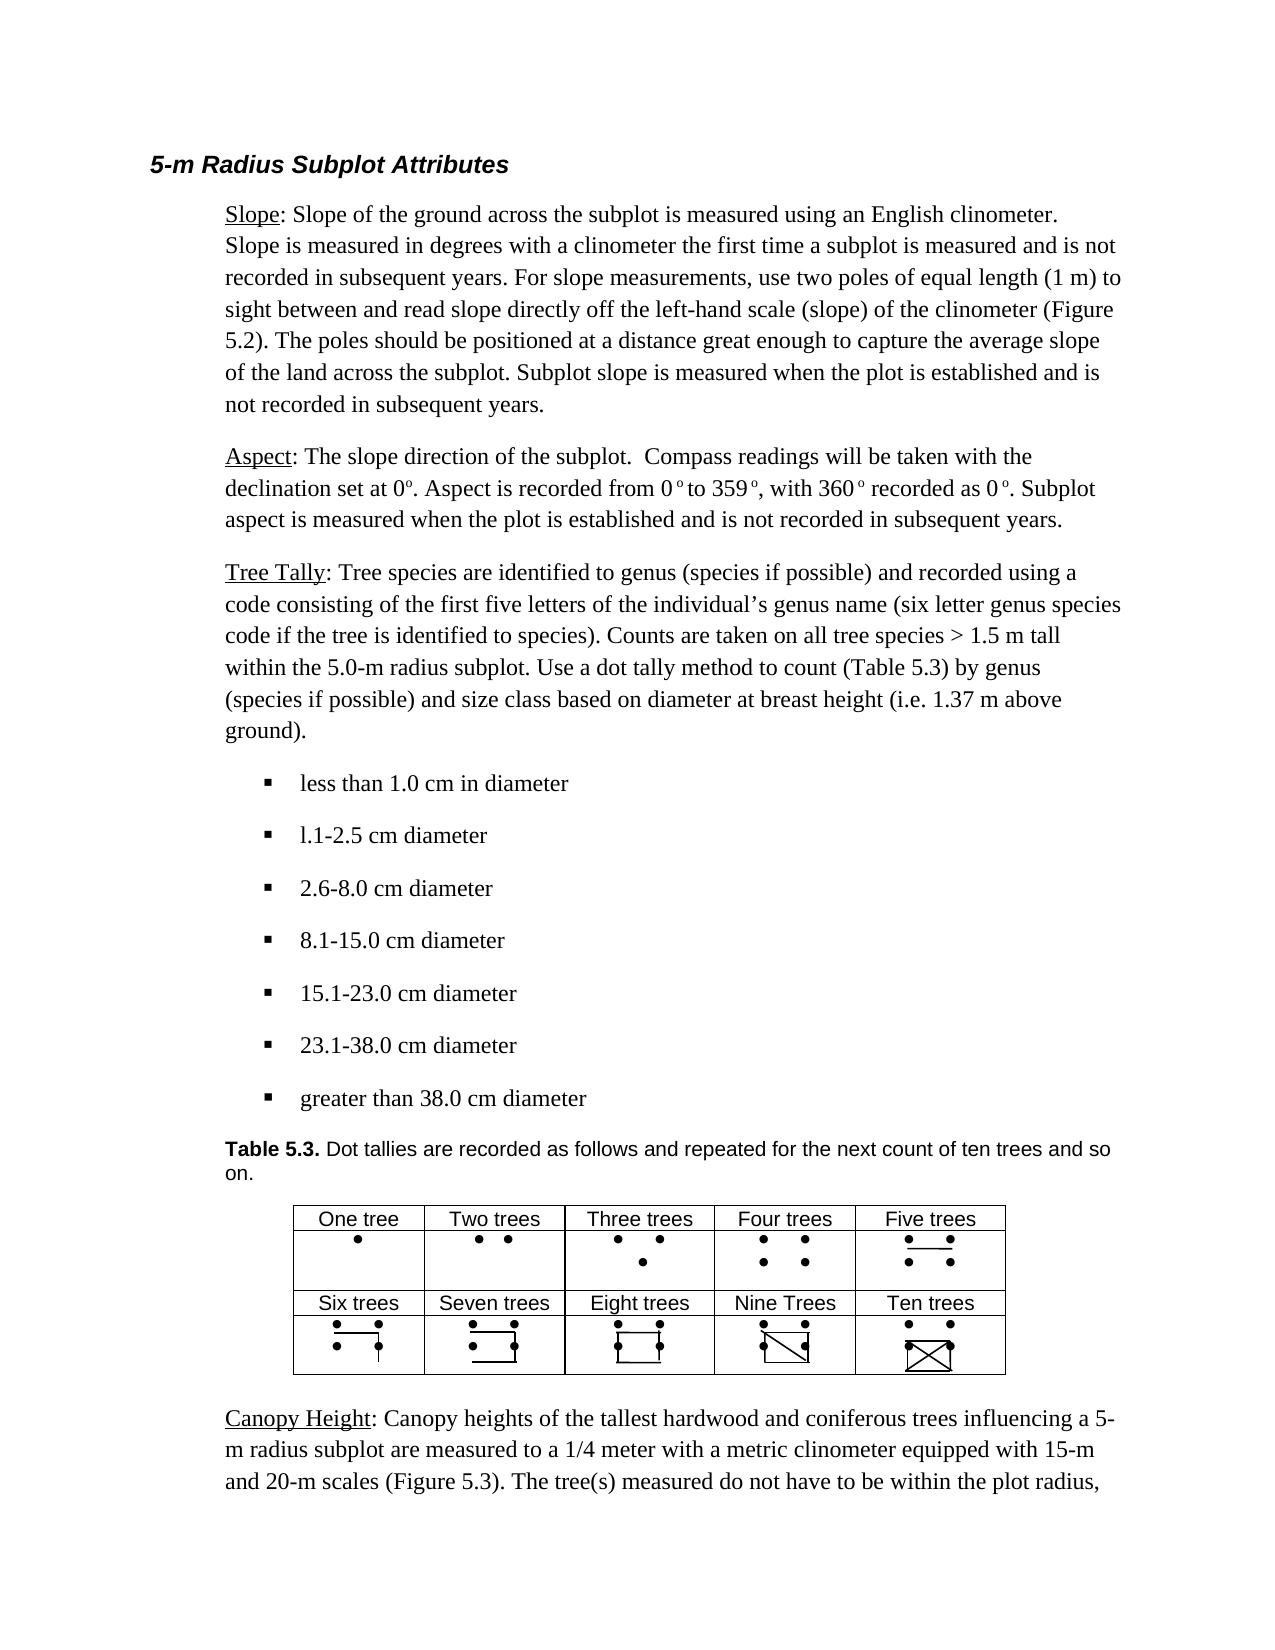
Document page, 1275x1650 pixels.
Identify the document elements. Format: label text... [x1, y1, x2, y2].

table_cell Six trees [294, 1291, 424, 1315]
table_cell [715, 1316, 855, 1374]
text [225, 1404, 1125, 1495]
table_header Five trees [856, 1206, 1005, 1230]
list 15.1-23.0 cm diameter [262, 979, 1125, 1006]
table_cell [566, 1316, 714, 1374]
table_header One tree [294, 1206, 424, 1230]
table_cell [856, 1316, 1005, 1374]
list greater than 38.0 cm diameter [262, 1084, 1125, 1112]
list 2.6-8.0 cm diameter [262, 874, 1125, 901]
list l.1-2.5 cm diameter [262, 821, 1125, 849]
table_header Three trees [566, 1206, 714, 1230]
table_cell [425, 1231, 564, 1290]
table_cell [294, 1231, 424, 1290]
table_header Two trees [425, 1206, 564, 1230]
table_header Four trees [715, 1206, 855, 1230]
text Aspect: The slope direction of the subplot. Compass readings will be taken with the declination set at 0o. Aspect is recorded from 0 o to 359 o, with 360 o recorded as 0 o. Subplot aspect is measured when the plot is established and is not recorded in subsequent years. [225, 442, 1125, 533]
table_cell [294, 1316, 424, 1374]
table_cell Nine Trees [715, 1291, 855, 1315]
table_cell [425, 1316, 564, 1374]
text Slope: Slope of the ground across the subplot is measured using an English clinometer. Slope is measured in degrees with a clinometer the first time a subplot is measured and is not recorded in subsequent years. For slope measurements, use two poles of equal length (1 m) to sight between and read slope directly off the left-hand scale (slope) of the clinometer (Figure 5.2). The poles should be positioned at a distance great enough to capture the average slope of the land across the subplot. Subplot slope is measured when the plot is established and is not recorded in subsequent years. [225, 199, 1125, 417]
list 8.1-15.0 cm diameter [262, 926, 1125, 954]
table_cell [856, 1231, 1005, 1290]
table_cell Ten trees [856, 1291, 1005, 1315]
table_cell Eight trees [566, 1291, 714, 1315]
list less than 1.0 cm in diameter [262, 769, 1125, 796]
table_cell [566, 1231, 714, 1290]
list 23.1-38.0 cm diameter [262, 1031, 1125, 1059]
table_cell [715, 1231, 855, 1290]
text 5-m Radius Subplot Attributes [150, 150, 1125, 179]
text Table 5.3. Dot tallies are recorded as follows and repeated for the next count of ten trees and so on. [225, 1137, 1125, 1184]
table_cell Seven trees [425, 1291, 564, 1315]
text Tree Tally: Tree species are identified to genus (species if possible) and recorded using a code consisting of the first five letters of the individual’s genus name (six letter genus species code if the tree is identified to species). Counts are taken on all tree species > 1.5 m tall within the 5.0-m radius subplot. Use a dot tally method to count (Table 5.3) by genus (species if possible) and size class based on diameter at breast height (i.e. 1.37 m above ground). [225, 558, 1125, 744]
